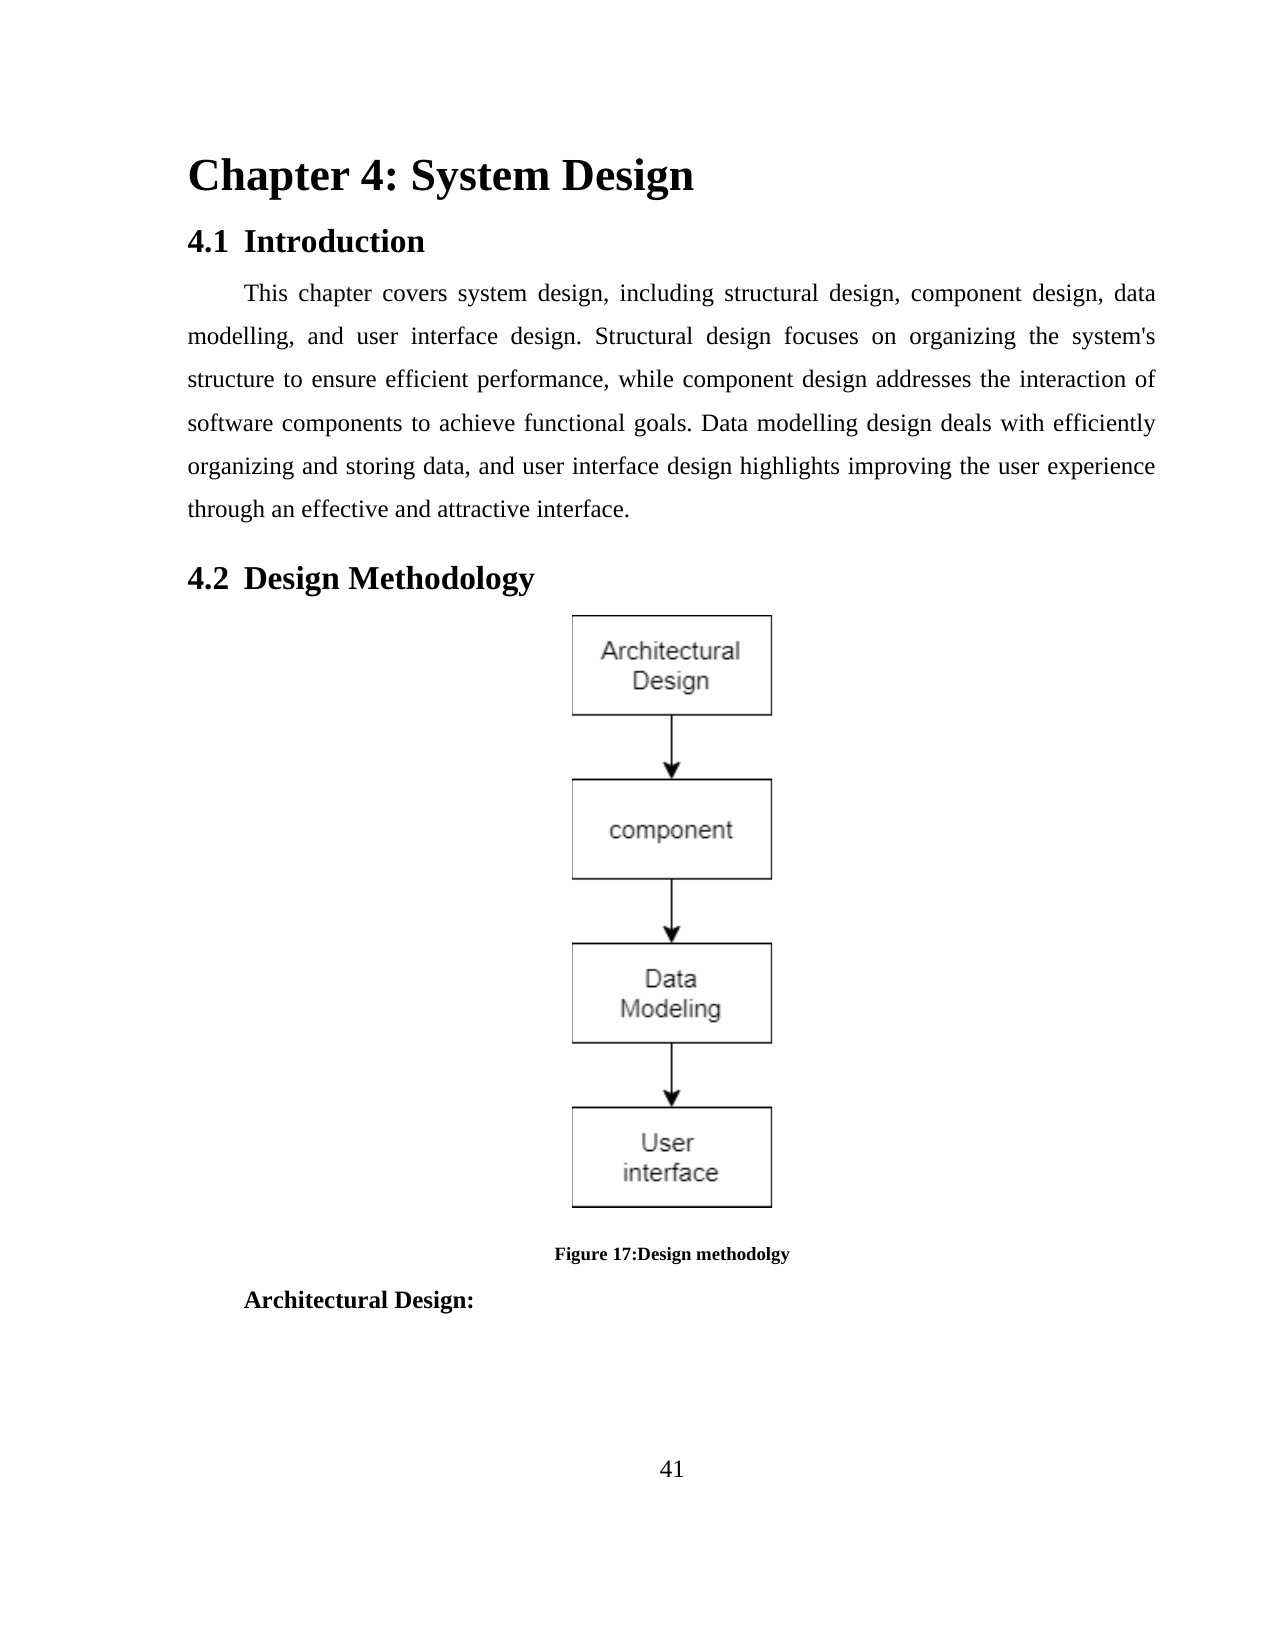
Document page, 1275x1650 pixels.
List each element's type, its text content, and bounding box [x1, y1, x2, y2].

subtitle Chapter 4: System Design [142, 147, 1157, 200]
subtitle Design Methodology [187, 566, 1157, 604]
text This chapter covers system design, including structural design, component design, data modelling, and user interface design. Structural design focuses on organizing the system's structure to ensure efficient performance, while component design addresses the interaction of software components to achieve functional goals. Data modelling design deals with efficiently organizing and storing data, and user interface design highlights improving the user experience through an effective and attractive interface. [187, 287, 1157, 531]
subtitle Introduction [187, 229, 1157, 267]
picture [572, 623, 773, 1217]
text Figure 17:Design methodolgy [187, 1251, 1157, 1273]
text Architectural Design: [187, 1294, 1157, 1323]
